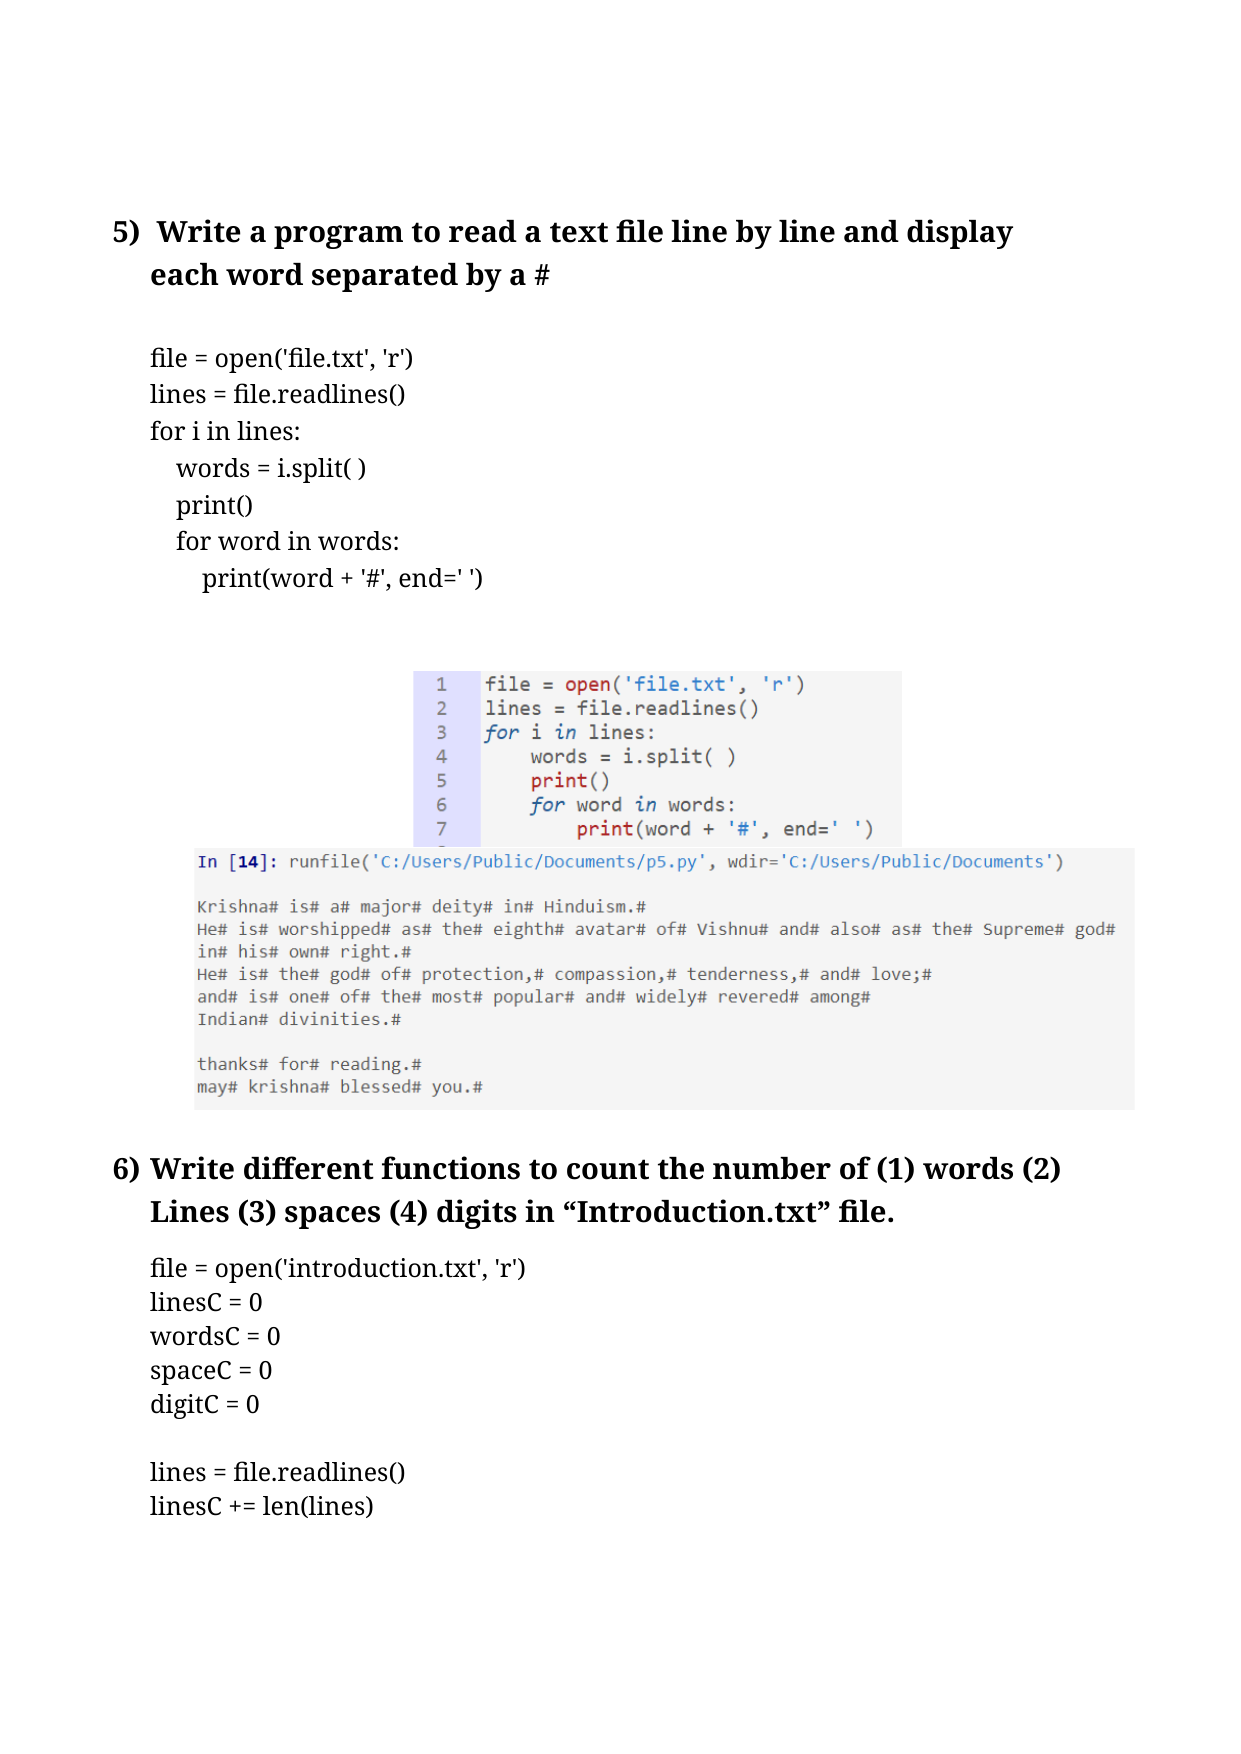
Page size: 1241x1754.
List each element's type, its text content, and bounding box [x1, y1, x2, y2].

list for i in lines: [150, 414, 1090, 448]
text spaceC = 0 [150, 1353, 1090, 1387]
list print(word + '#', end=' ') [150, 561, 1090, 595]
list Write a program to read a text file line by line and display each word separated by a # [112, 212, 1090, 294]
text linesC = 0 [150, 1285, 1090, 1319]
list for word in words: [150, 524, 1090, 558]
text digitC = 0 [150, 1387, 1090, 1421]
list Write different functions to count the number of (1) words (2) Lines (3) spaces (4) digits in “Introduction.txt” file. [112, 1148, 1090, 1231]
list words = i.split( ) [150, 451, 1090, 484]
text linesC += len(lines) [150, 1489, 1090, 1523]
list lines = file.readlines() [150, 377, 1090, 411]
list file = open('file.txt', 'r') [150, 340, 1090, 374]
text wordsC = 0 [150, 1319, 1090, 1353]
list print() [150, 487, 1090, 521]
picture [413, 671, 902, 847]
text lines = file.readlines() [150, 1455, 1090, 1489]
text file = open('introduction.txt', 'r') [150, 1251, 1090, 1285]
picture [194, 848, 1135, 1110]
